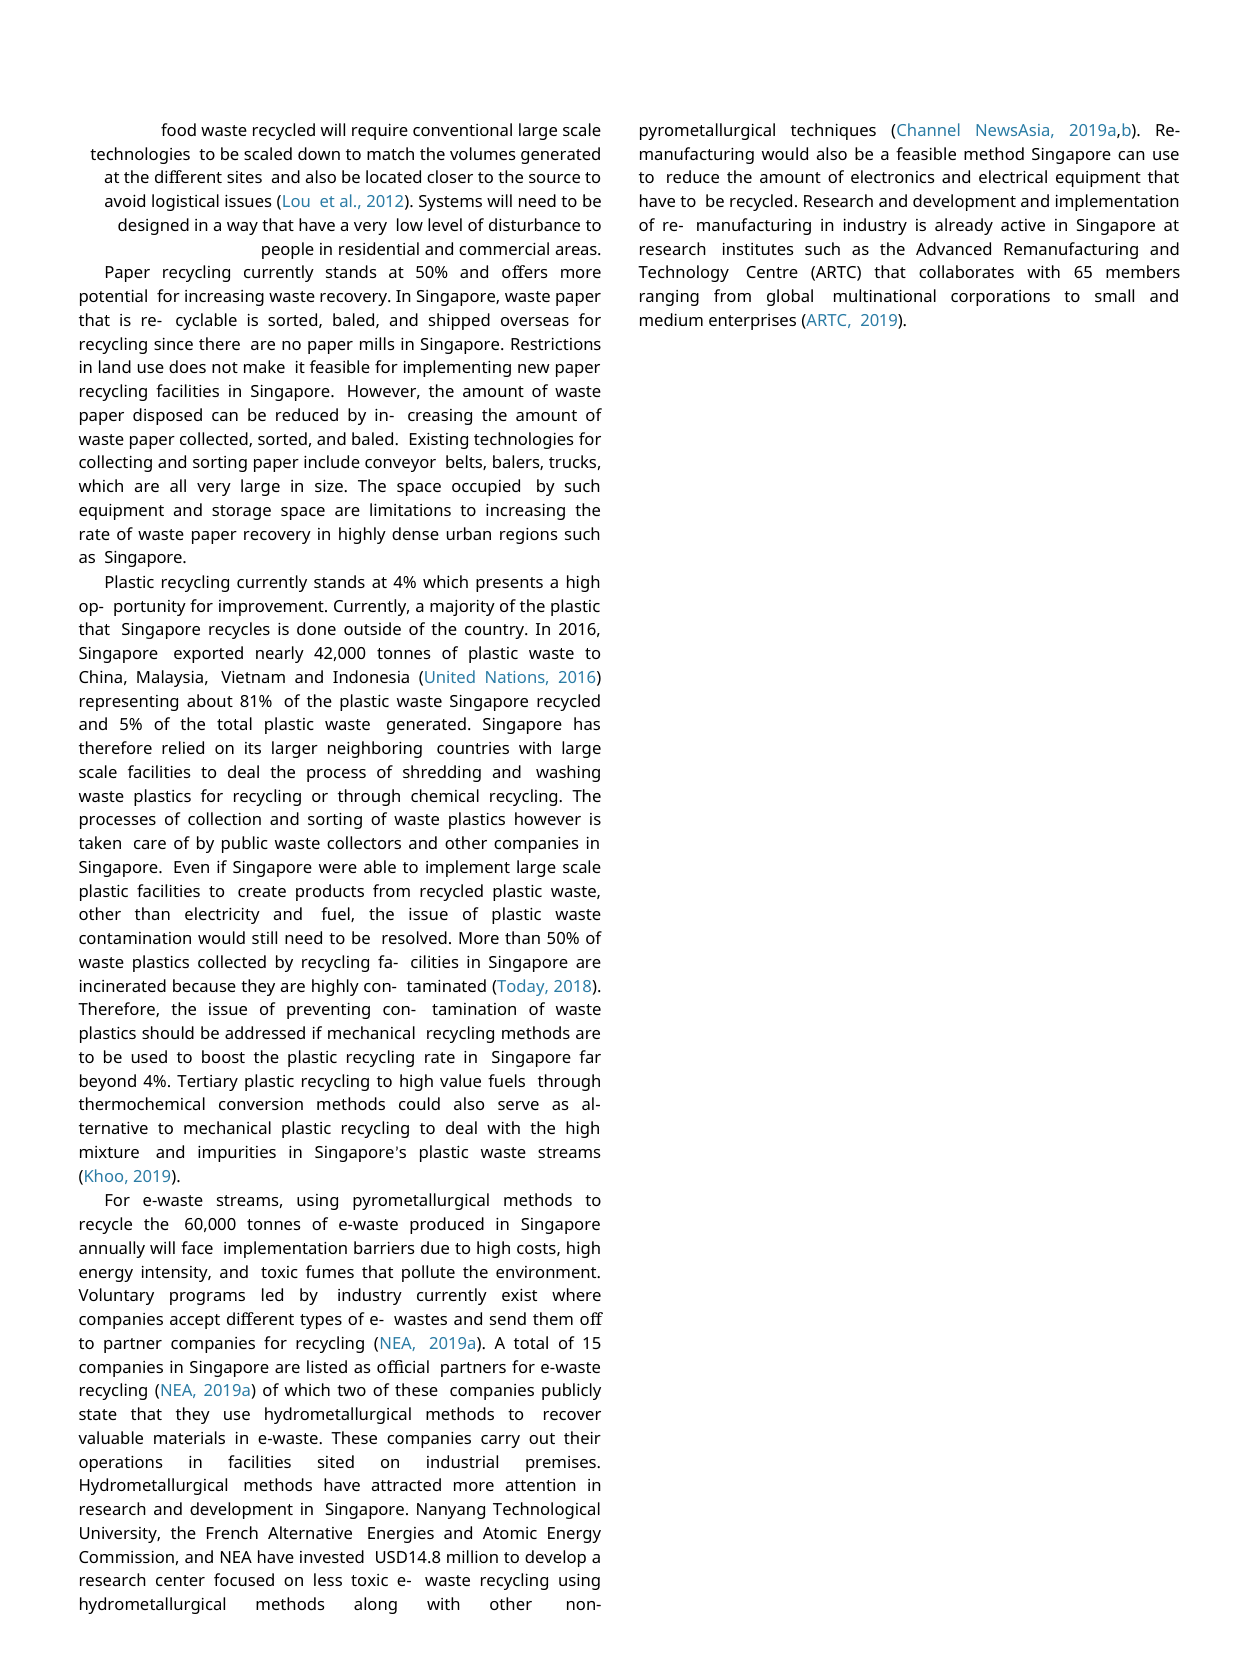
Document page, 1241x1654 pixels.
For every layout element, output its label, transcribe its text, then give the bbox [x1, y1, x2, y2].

text Plastic recycling currently stands at 4% which presents a high op- portunity for improvement. Currently, a majority of the plastic that Singapore recycles is done outside of the country. In 2016, Singapore exported nearly 42,000 tonnes of plastic waste to China, Malaysia, Vietnam and Indonesia (United Nations, 2016) representing about 81% of the plastic waste Singapore recycled and 5% of the total plastic waste generated. Singapore has therefore relied on its larger neighboring countries with large scale facilities to deal the process of shredding and washing waste plastics for recycling or through chemical recycling. The processes of collection and sorting of waste plastics however is taken care of by public waste collectors and other companies in Singapore. Even if Singapore were able to implement large scale plastic facilities to create products from recycled plastic waste, other than electricity and fuel, the issue of plastic waste contamination would still need to be resolved. More than 50% of waste plastics collected by recycling fa- cilities in Singapore are incinerated because they are highly con- taminated (Today, 2018). Therefore, the issue of preventing con- tamination of waste plastics should be addressed if mechanical recycling methods are to be used to boost the plastic recycling rate in Singapore far beyond 4%. Tertiary plastic recycling to high value fuels through thermochemical conversion methods could also serve as al- ternative to mechanical plastic recycling to deal with the high mixture and impurities in Singapore’s plastic waste streams (Khoo, 2019). [78, 570, 601, 1187]
text For e-waste streams, using pyrometallurgical methods to recycle the 60,000 tonnes of e-waste produced in Singapore annually will face implementation barriers due to high costs, high energy intensity, and toxic fumes that pollute the environment. Voluntary programs led by industry currently exist where companies accept diﬀerent types of e- wastes and send them oﬀ to partner companies for recycling (NEA, 2019a). A total of 15 companies in Singapore are listed as oﬃcial partners for e-waste recycling (NEA, 2019a) of which two of these companies publicly state that they use hydrometallurgical methods to recover valuable materials in e-waste. These companies carry out their operations in facilities sited on industrial premises. Hydrometallurgical methods have attracted more attention in research and development in Singapore. Nanyang Technological University, the French Alternative Energies and Atomic Energy Commission, and NEA have invested USD14.8 million to develop a research center focused on less toxic e- waste recycling using hydrometallurgical methods along with other non-pyrometallurgical techniques (Channel NewsAsia, 2019a,b). Re- manufacturing would also be a feasible method Singapore can use to reduce the amount of electronics and electrical equipment that have to be recycled. Research and development and implementation of re- manufacturing in industry is already active in Singapore at research institutes such as the Advanced Remanufacturing and Technology Centre (ARTC) that collaborates with 65 members ranging from global multinational corporations to small and medium enterprises (ARTC, 2019). [78, 1189, 601, 1615]
text food waste recycled will require conventional large scale technologies to be scaled down to match the volumes generated at the diﬀerent sites and also be located closer to the source to avoid logistical issues (Lou et al., 2012). Systems will need to be designed in a way that have a very low level of disturbance to people in residential and commercial areas. [80, 118, 601, 260]
text Paper recycling currently stands at 50% and oﬀers more potential for increasing waste recovery. In Singapore, waste paper that is re- cyclable is sorted, baled, and shipped overseas for recycling since there are no paper mills in Singapore. Restrictions in land use does not make it feasible for implementing new paper recycling facilities in Singapore. However, the amount of waste paper disposed can be reduced by in- creasing the amount of waste paper collected, sorted, and baled. Existing technologies for collecting and sorting paper include conveyor belts, balers, trucks, which are all very large in size. The space occupied by such equipment and storage space are limitations to increasing the rate of waste paper recovery in highly dense urban regions such as Singapore. [78, 261, 601, 569]
text For e-waste streams, using pyrometallurgical methods to recycle the 60,000 tonnes of e-waste produced in Singapore annually will face implementation barriers due to high costs, high energy intensity, and toxic fumes that pollute the environment. Voluntary programs led by industry currently exist where companies accept diﬀerent types of e- wastes and send them oﬀ to partner companies for recycling (NEA, 2019a). A total of 15 companies in Singapore are listed as oﬃcial partners for e-waste recycling (NEA, 2019a) of which two of these companies publicly state that they use hydrometallurgical methods to recover valuable materials in e-waste. These companies carry out their operations in facilities sited on industrial premises. Hydrometallurgical methods have attracted more attention in research and development in Singapore. Nanyang Technological University, the French Alternative Energies and Atomic Energy Commission, and NEA have invested USD14.8 million to develop a research center focused on less toxic e- waste recycling using hydrometallurgical methods along with other non-pyrometallurgical techniques (Channel NewsAsia, 2019a,b). Re- manufacturing would also be a feasible method Singapore can use to reduce the amount of electronics and electrical equipment that have to be recycled. Research and development and implementation of re- manufacturing in industry is already active in Singapore at research institutes such as the Advanced Remanufacturing and Technology Centre (ARTC) that collaborates with 65 members ranging from global multinational corporations to small and medium enterprises (ARTC, 2019). [638, 118, 1180, 331]
